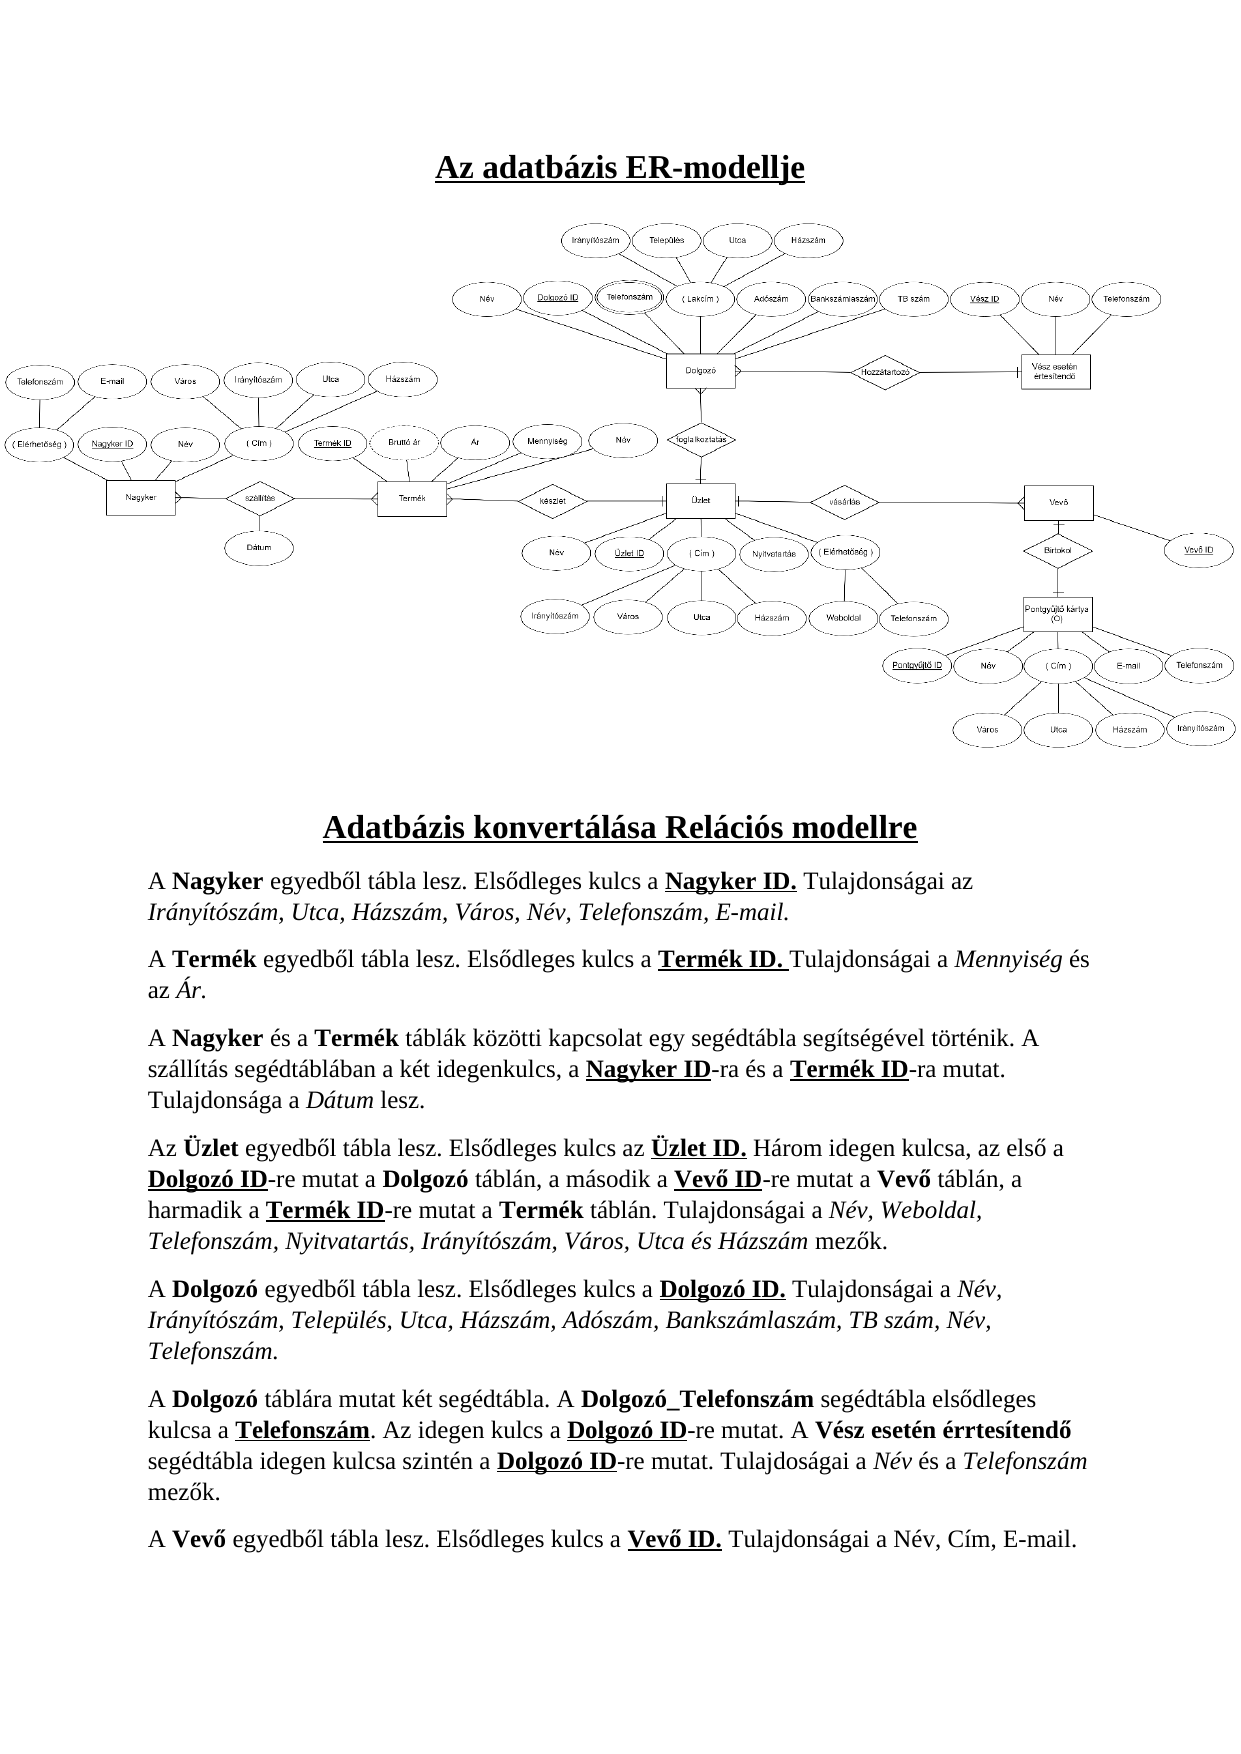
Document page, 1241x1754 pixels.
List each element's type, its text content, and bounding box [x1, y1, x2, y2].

text Adatbázis konvertálása Relációs modellre [148, 752, 1093, 846]
text A Termék egyedből tábla lesz. Elsődleges kulcs a Termék ID. Tulajdonságai a Mennyiség és az Ár. [148, 944, 1093, 1004]
text A Nagyker egyedből tábla lesz. Elsődleges kulcs a Nagyker ID. Tulajdonságai az Irányítószám, Utca, Házszám, Város, Név, Telefonszám, E-mail. [148, 866, 1093, 926]
text Az Üzlet egyedből tábla lesz. Elsődleges kulcs az Üzlet ID. Három idegen kulcsa, az első a Dolgozó ID-re mutat a Dolgozó táblán, a második a Vevő ID-re mutat a Vevő táblán, a harmadik a Termék ID-re mutat a Termék táblán. Tulajdonságai a Név, Weboldal, Telefonszám, Nyitvatartás, Irányítószám, Város, Utca és Házszám mezők. [148, 1133, 1093, 1255]
picture [0, 219, 1240, 752]
text A Dolgozó táblára mutat két segédtábla. A Dolgozó_Telefonszám segédtábla elsődleges kulcsa a Telefonszám. Az idegen kulcs a Dolgozó ID-re mutat. A Vész esetén érrtesítendő segédtábla idegen kulcsa szintén a Dolgozó ID-re mutat. Tulajdoságai a Név és a Telefonszám mezők. [148, 1384, 1093, 1506]
text A Nagyker és a Termék táblák közötti kapcsolat egy segédtábla segítségével történik. A szállítás segédtáblában a két idegenkulcs, a Nagyker ID-ra és a Termék ID-ra mutat. Tulajdonsága a Dátum lesz. [148, 1023, 1093, 1114]
text Az adatbázis ER-modellje [148, 148, 1093, 186]
text A Dolgozó egyedből tábla lesz. Elsődleges kulcs a Dolgozó ID. Tulajdonságai a Név, Irányítószám, Település, Utca, Házszám, Adószám, Bankszámlaszám, TB szám, Név, Telefonszám. [148, 1274, 1093, 1365]
text A Vevő egyedből tábla lesz. Elsődleges kulcs a Vevő ID. Tulajdonságai a Név, Cím, E-mail. [148, 1524, 1093, 1553]
